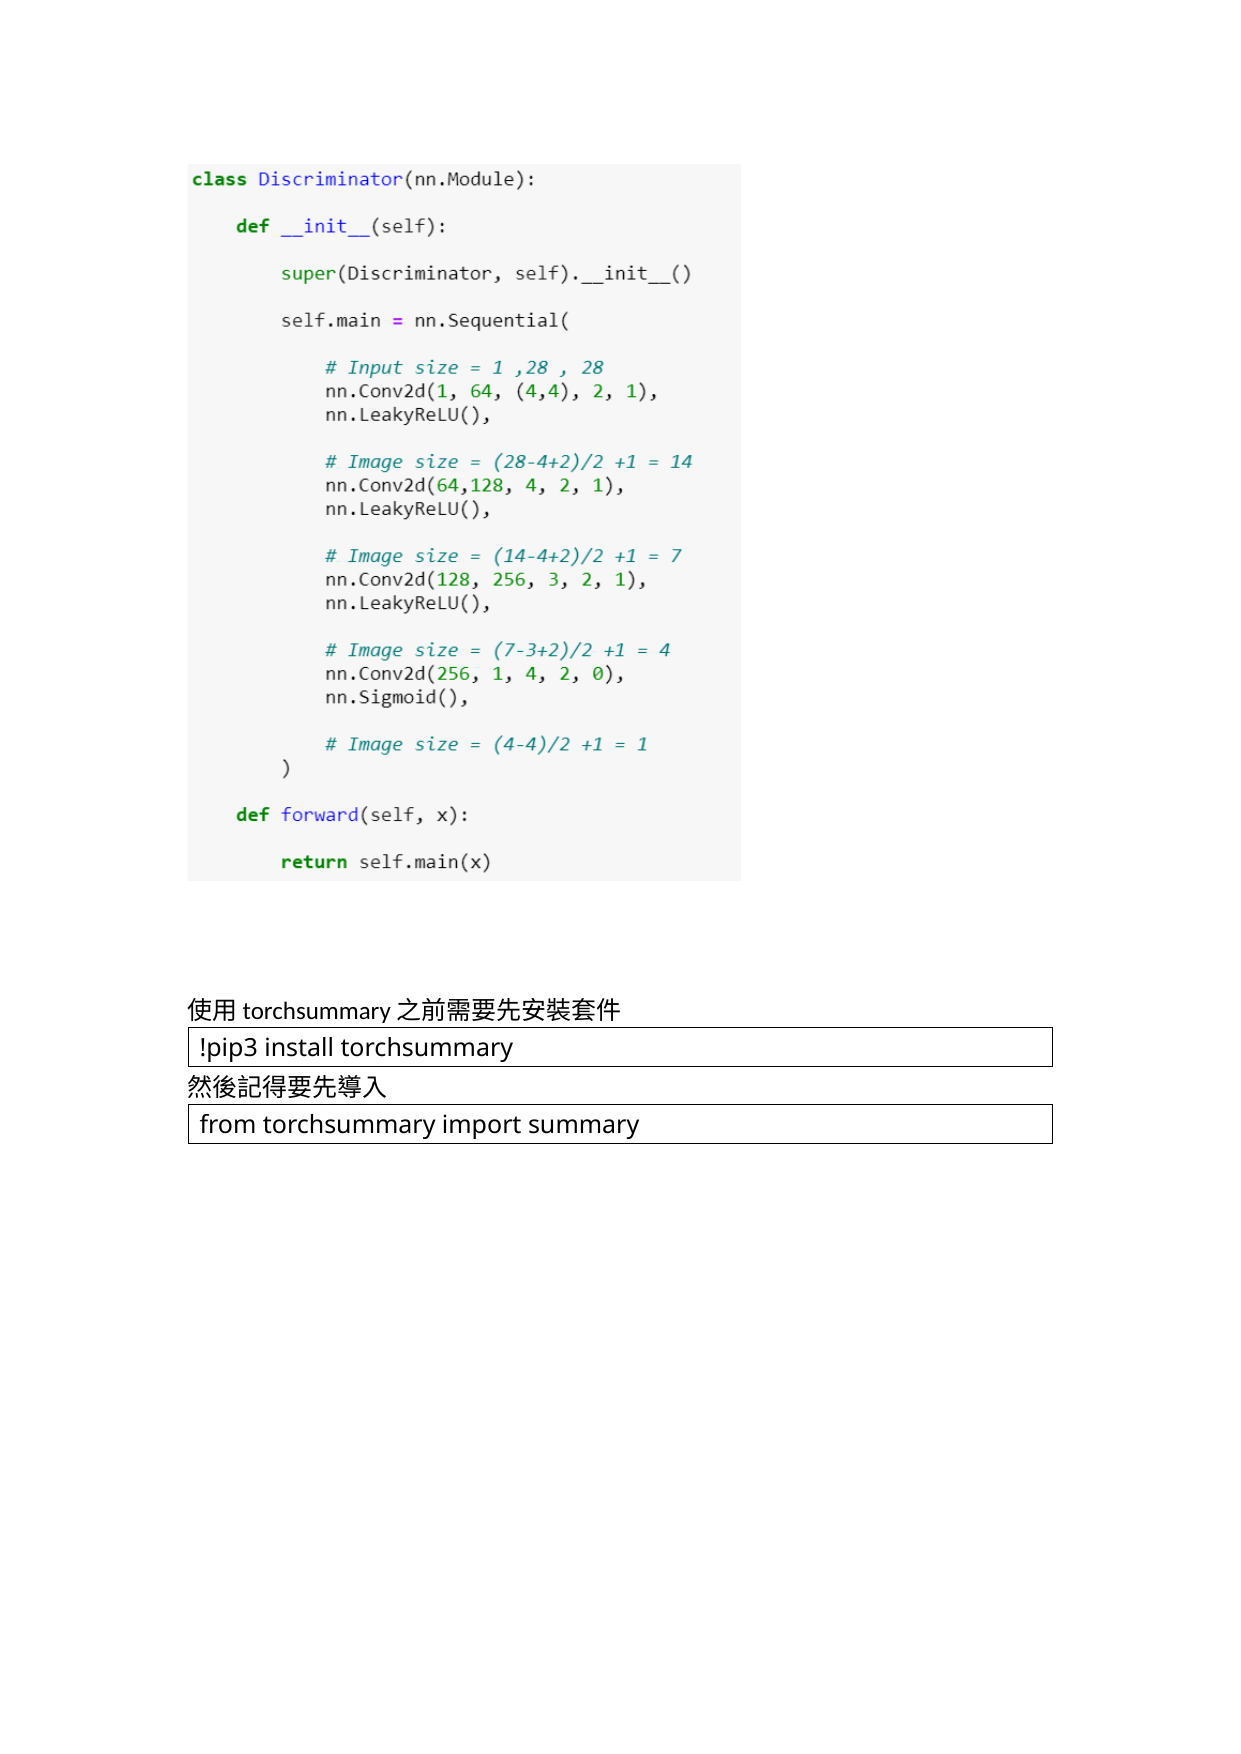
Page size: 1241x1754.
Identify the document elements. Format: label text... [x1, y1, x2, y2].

text 使用torchsummary之前需要先安裝套件 [187, 989, 1053, 1027]
table_header from torchsummary import summary [189, 1105, 1052, 1143]
table_header !pip3 install torchsummary [189, 1028, 1052, 1066]
text 然後記得要先導入 [187, 1067, 1053, 1104]
picture [187, 164, 742, 881]
